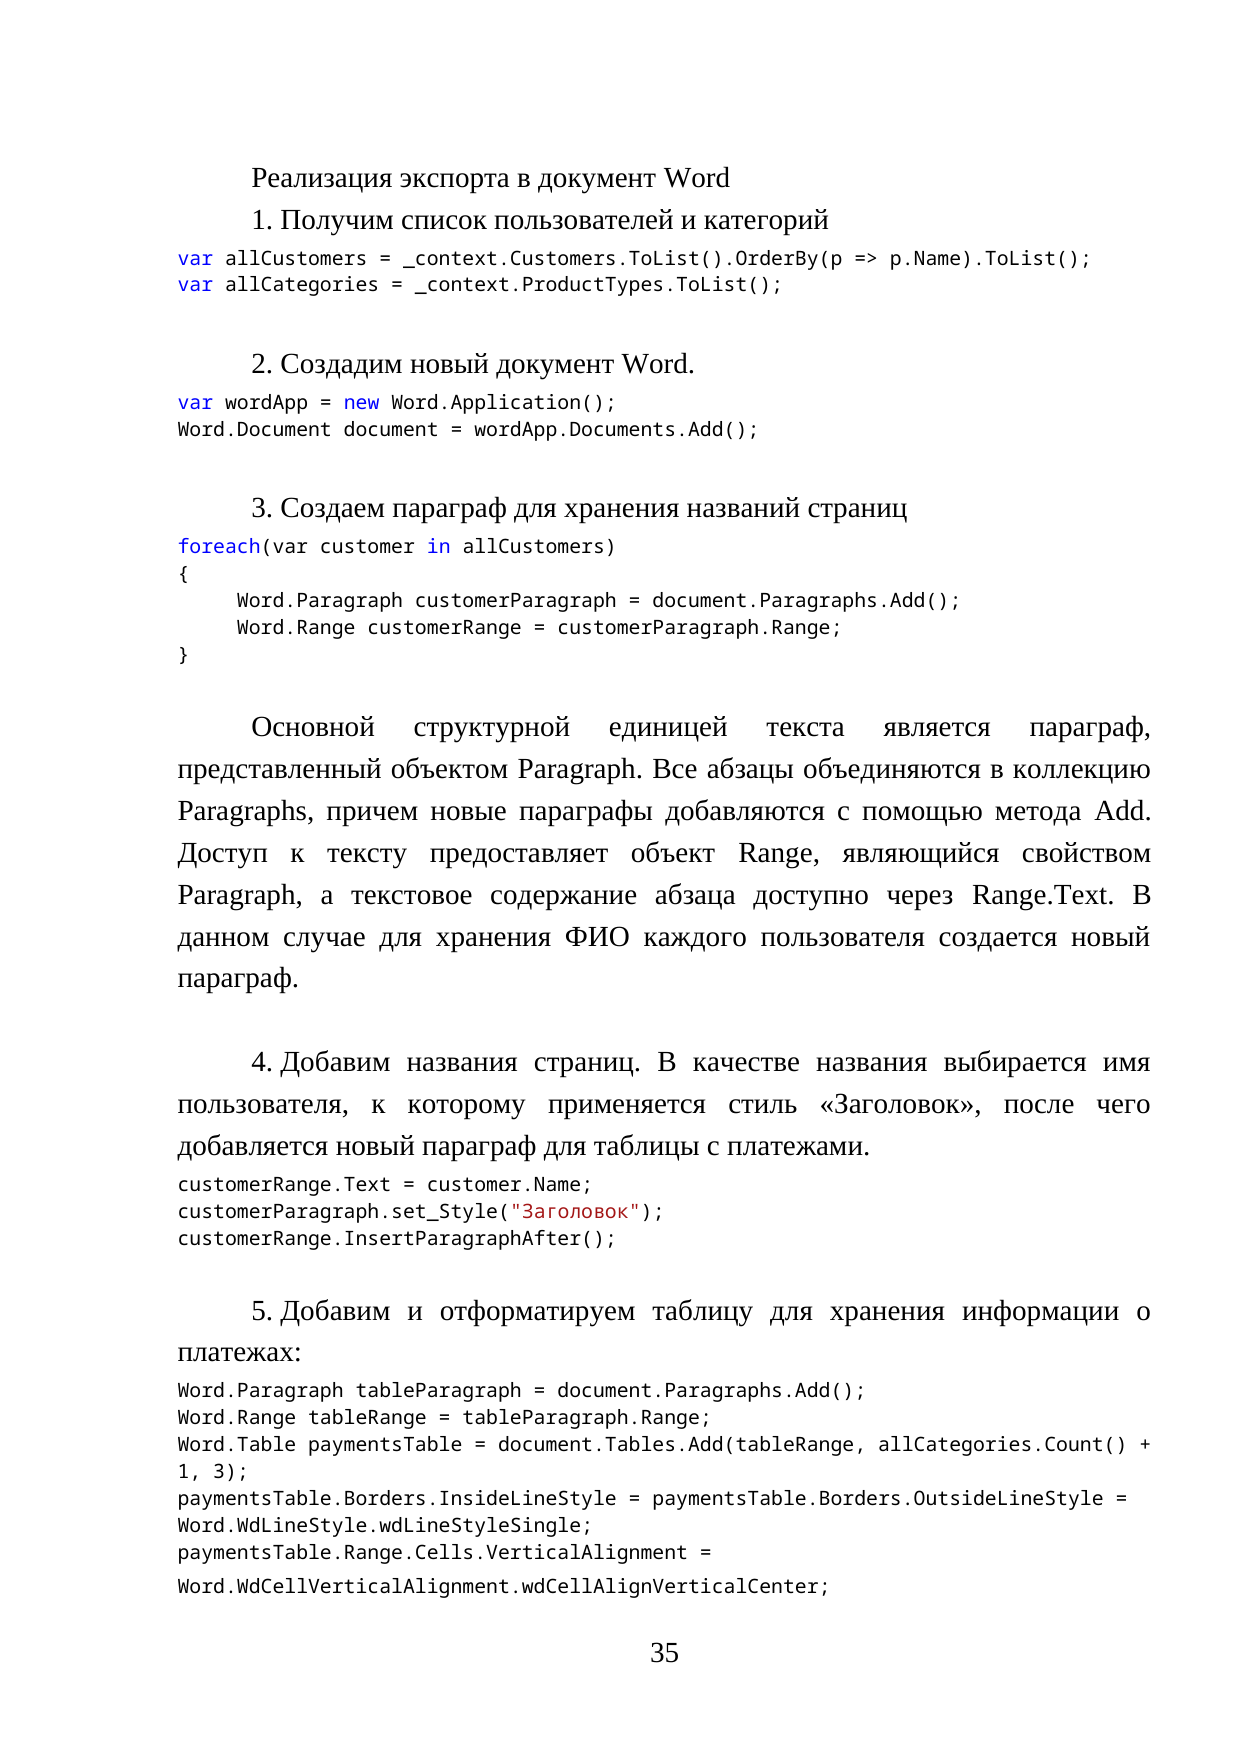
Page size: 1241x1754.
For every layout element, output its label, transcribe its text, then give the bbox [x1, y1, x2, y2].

text customerParagraph.set_Style("Заголовок"); [177, 1197, 1152, 1224]
text Основной структурной единицей текста является параграф, представленный объектом Paragraph. Все абзацы объединяются в коллекцию Paragraphs, причем новые параграфы добавляются с помощью метода Add. Доступ к тексту предоставляет объект Range, являющийся свойством Paragraph, а текстовое содержание абзаца доступно через Range.Text. В данном случае для хранения ФИО каждого пользователя создается новый параграф. [177, 709, 1152, 994]
text foreach(var customer in allCustomers) [177, 532, 1152, 559]
text 5. Добавим и отформатируем таблицу для хранения информации о платежах: [177, 1293, 1152, 1368]
text 4. Добавим названия страниц. В качестве названия выбирается имя пользователя, к которому применяется стиль «Заголовок», после чего добавляется новый параграф для таблицы с платежами. [177, 1044, 1152, 1162]
text customerRange.Text = customer.Name; [177, 1170, 1152, 1197]
text paymentsTable.Borders.InsideLineStyle = paymentsTable.Borders.OutsideLineStyle = Word.WdLineStyle.wdLineStyleSingle; [177, 1484, 1152, 1538]
text Word.Paragraph tableParagraph = document.Paragraphs.Add(); [177, 1376, 1152, 1403]
text Word.Document document = wordApp.Documents.Add(); [177, 415, 1152, 442]
text var wordApp = new Word.Application(); [177, 388, 1152, 415]
text { [177, 559, 1152, 586]
text var allCustomers = _context.Customers.ToList().OrderBy(p => p.Name).ToList(); [177, 244, 1152, 271]
text paymentsTable.Range.Cells.VerticalAlignment = Word.WdCellVerticalAlignment.wdCellAlignVerticalCenter; [177, 1538, 1152, 1599]
text var allCategories = _context.ProductTypes.ToList(); [177, 271, 1152, 298]
text Word.Range customerRange = customerParagraph.Range; [177, 613, 1152, 640]
text } [177, 640, 1152, 667]
text Word.Paragraph customerParagraph = document.Paragraphs.Add(); [177, 586, 1152, 613]
text 2. Создадим новый документ Word. [177, 346, 1152, 380]
text Реализация экспорта в документ Word [177, 160, 1152, 193]
text 1. Получим список пользователей и категорий [177, 202, 1152, 235]
text Word.Table paymentsTable = document.Tables.Add(tableRange, allCategories.Count() + 1, 3); [177, 1430, 1152, 1484]
text Word.Range tableRange = tableParagraph.Range; [177, 1403, 1152, 1430]
text 3. Создаем параграф для хранения названий страниц [177, 491, 1152, 524]
text customerRange.InsertParagraphAfter(); [177, 1224, 1152, 1251]
